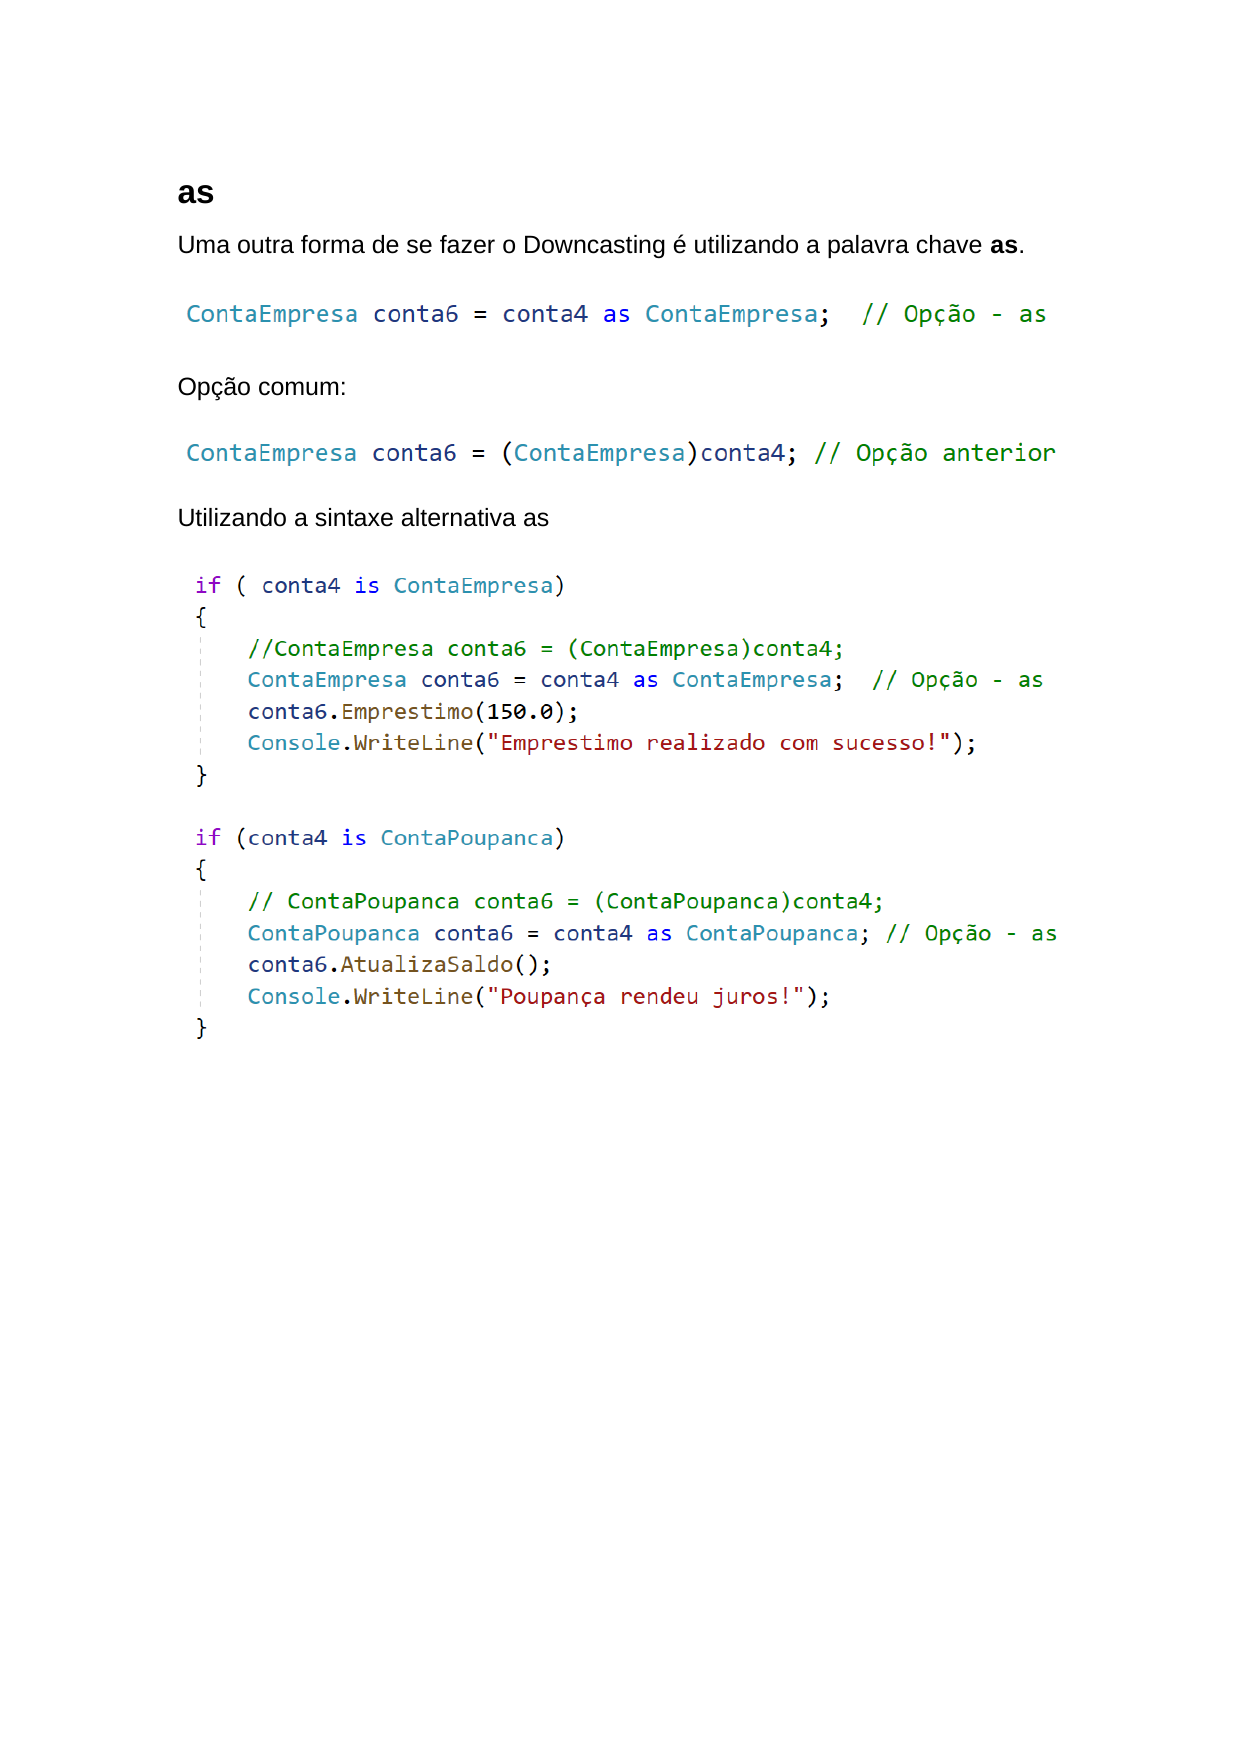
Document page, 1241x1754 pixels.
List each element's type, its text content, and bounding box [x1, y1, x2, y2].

text Utilizando a sintaxe alternativa as [177, 503, 1063, 531]
subtitle as [177, 173, 1063, 211]
text Opção comum: [177, 372, 1063, 401]
text Uma outra forma de se fazer o Downcasting é utilizando a palavra chave as. [177, 230, 1063, 259]
